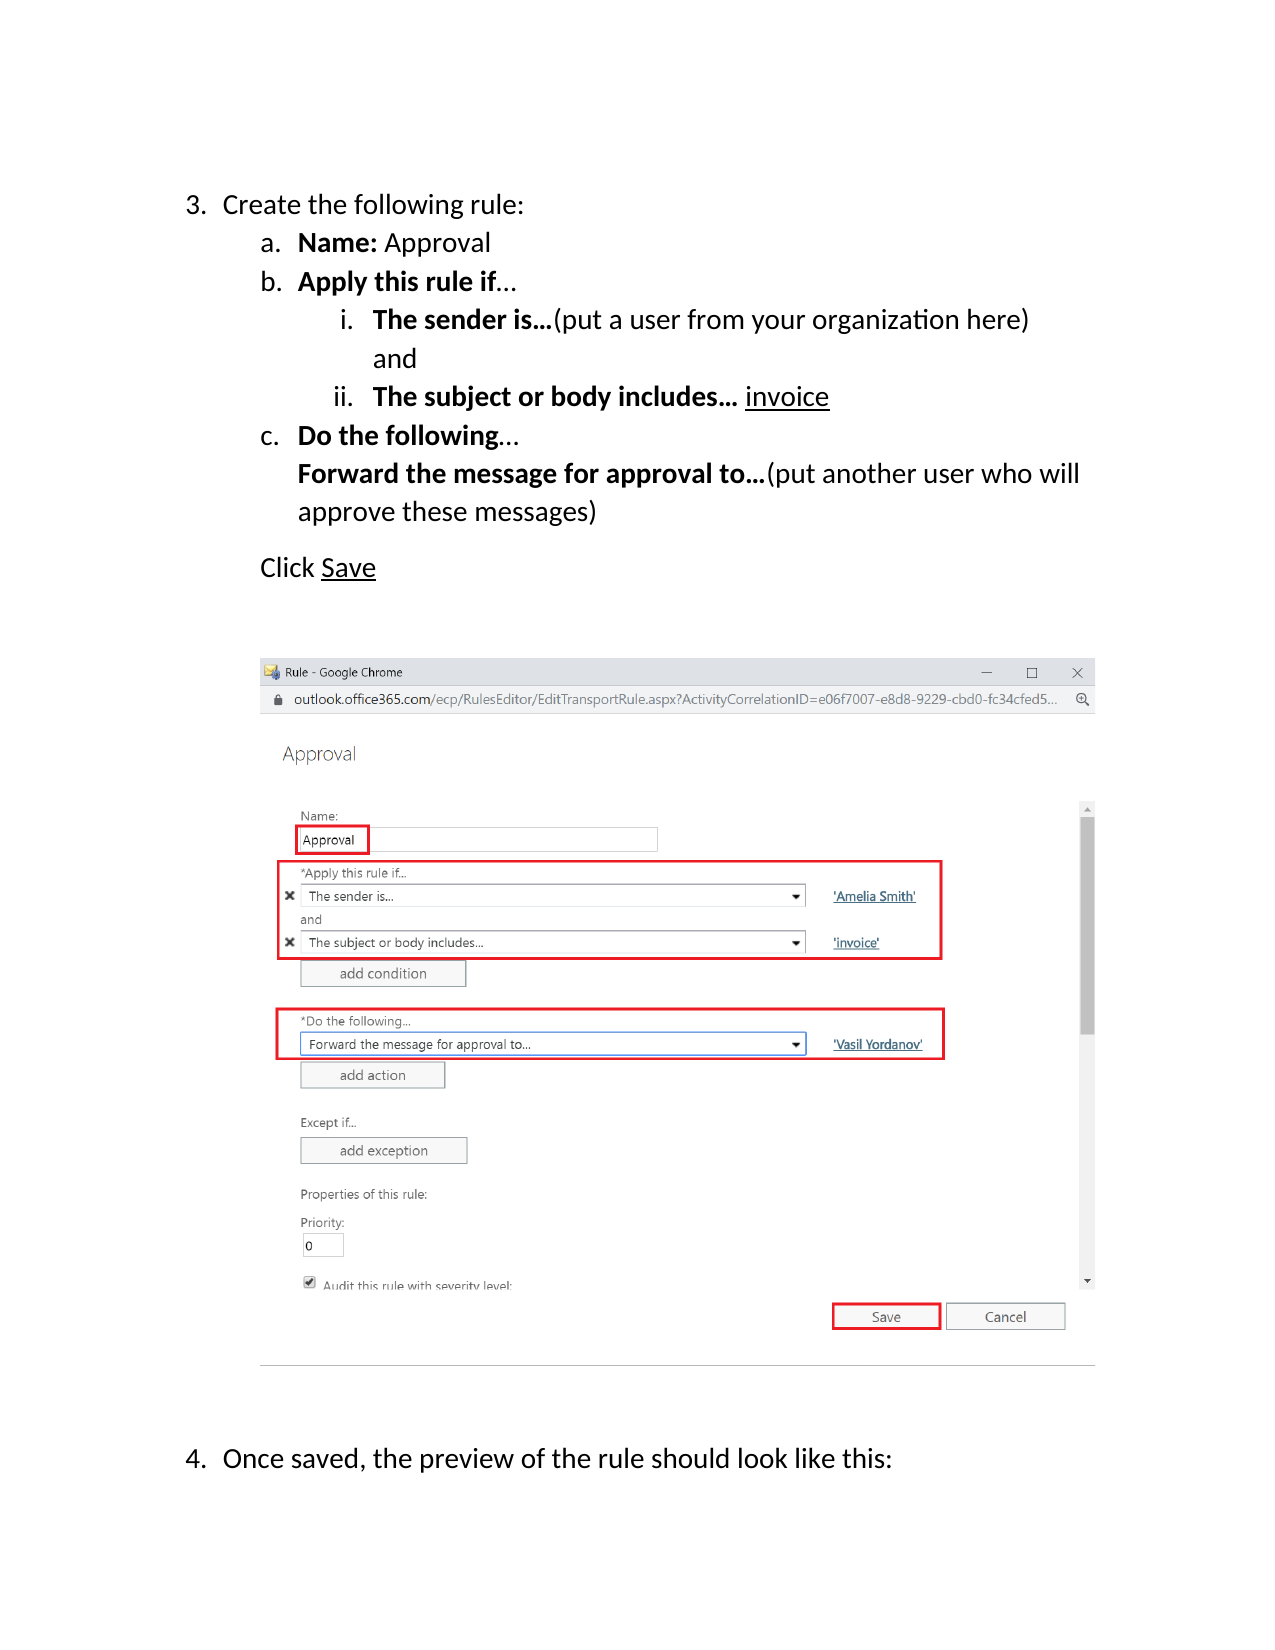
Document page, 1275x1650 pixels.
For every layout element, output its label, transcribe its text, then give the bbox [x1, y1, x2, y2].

list The sender is…(put a user from your organization here) [354, 301, 1127, 337]
list Do the following… Forward the message for approval to…(put another user who will approve these messages) [260, 417, 1127, 529]
list Apply this rule if… [260, 263, 1127, 298]
list and [373, 340, 1127, 375]
list Name: Approval [260, 224, 1127, 260]
list The subject or body includes… invoice [354, 378, 1127, 414]
list Create the following rule: [185, 186, 1127, 222]
picture [260, 658, 1096, 1366]
list Once saved, the preview of the rule should look like this: [185, 1440, 1127, 1475]
text Click Save [260, 549, 1127, 584]
